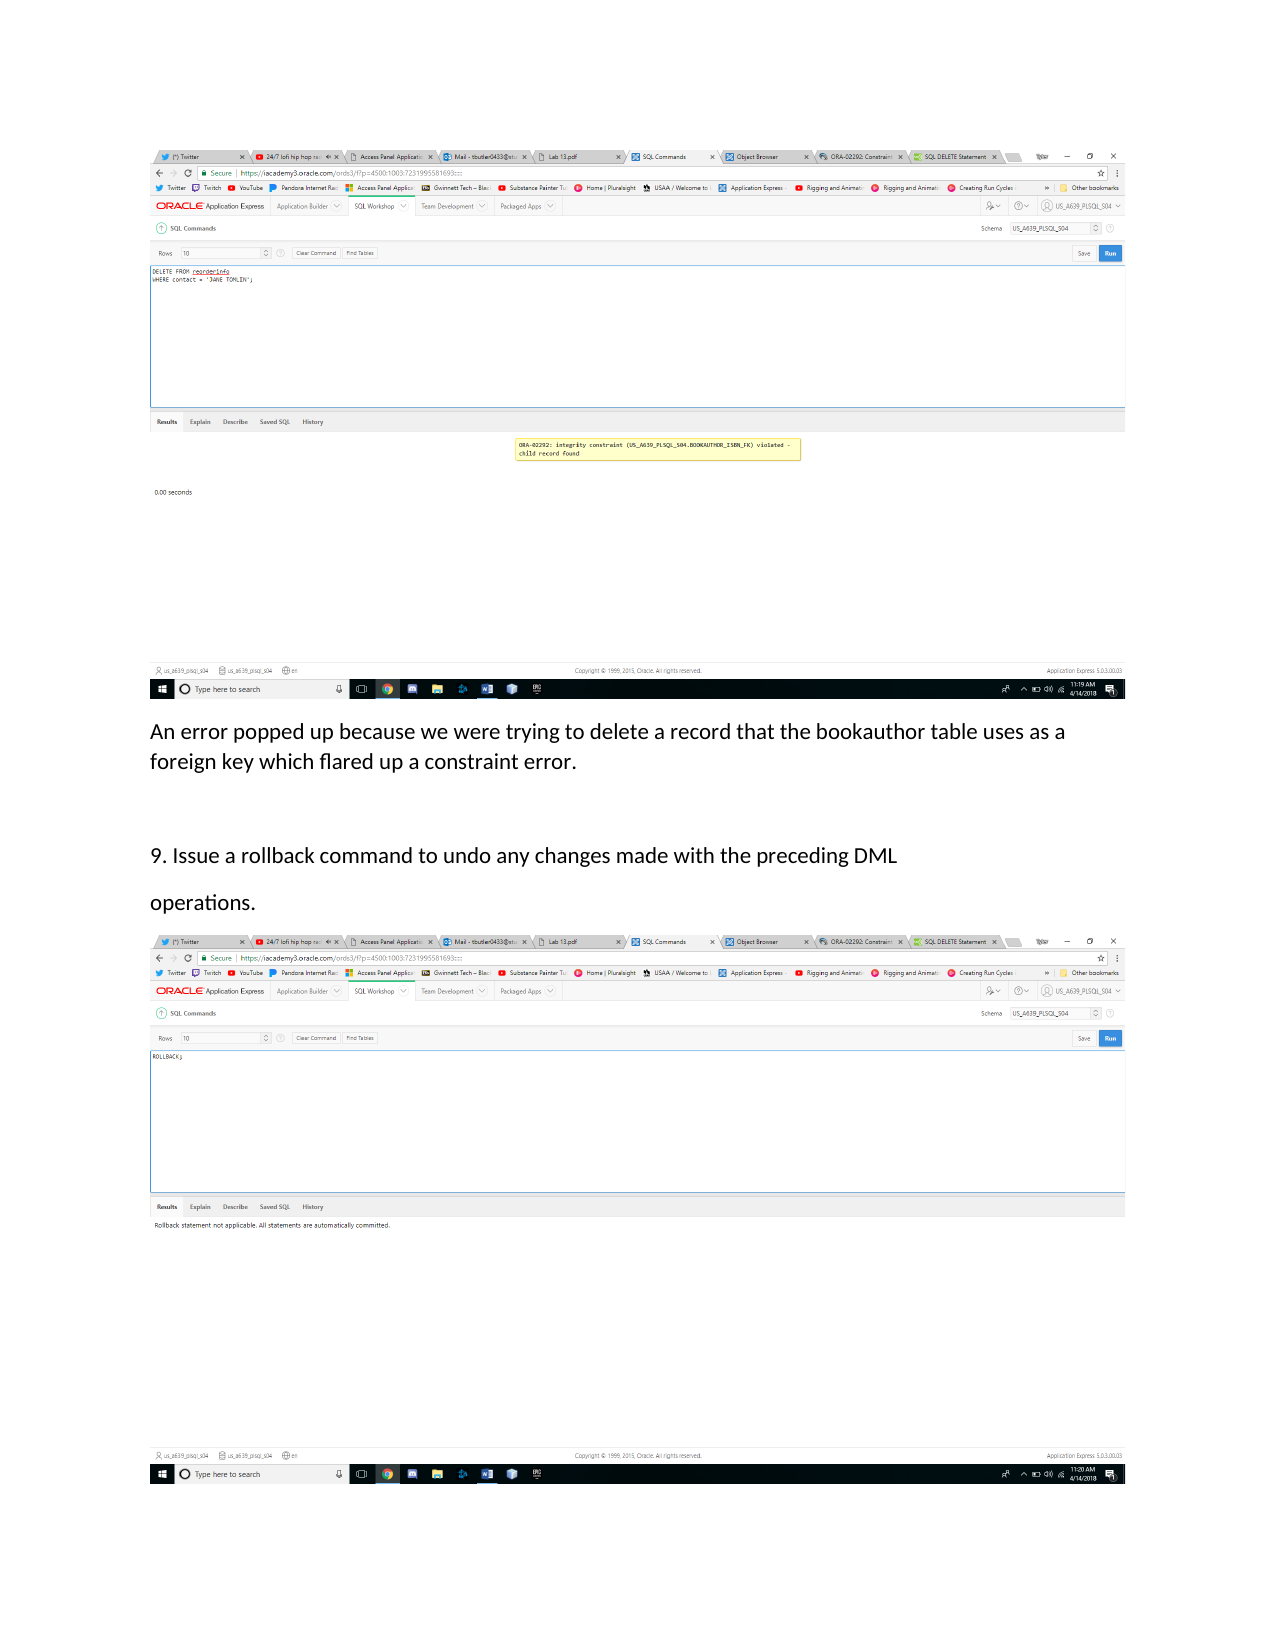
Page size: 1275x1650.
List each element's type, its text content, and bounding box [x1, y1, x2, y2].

text operations. [150, 888, 1125, 916]
picture [150, 935, 1125, 1484]
picture [150, 150, 1125, 699]
text An error popped up because we were trying to delete a record that the bookauthor table uses as a foreign key which flared up a constraint error. [150, 717, 1125, 776]
text 9. Issue a rollback command to undo any changes made with the preceding DML [150, 841, 1125, 869]
